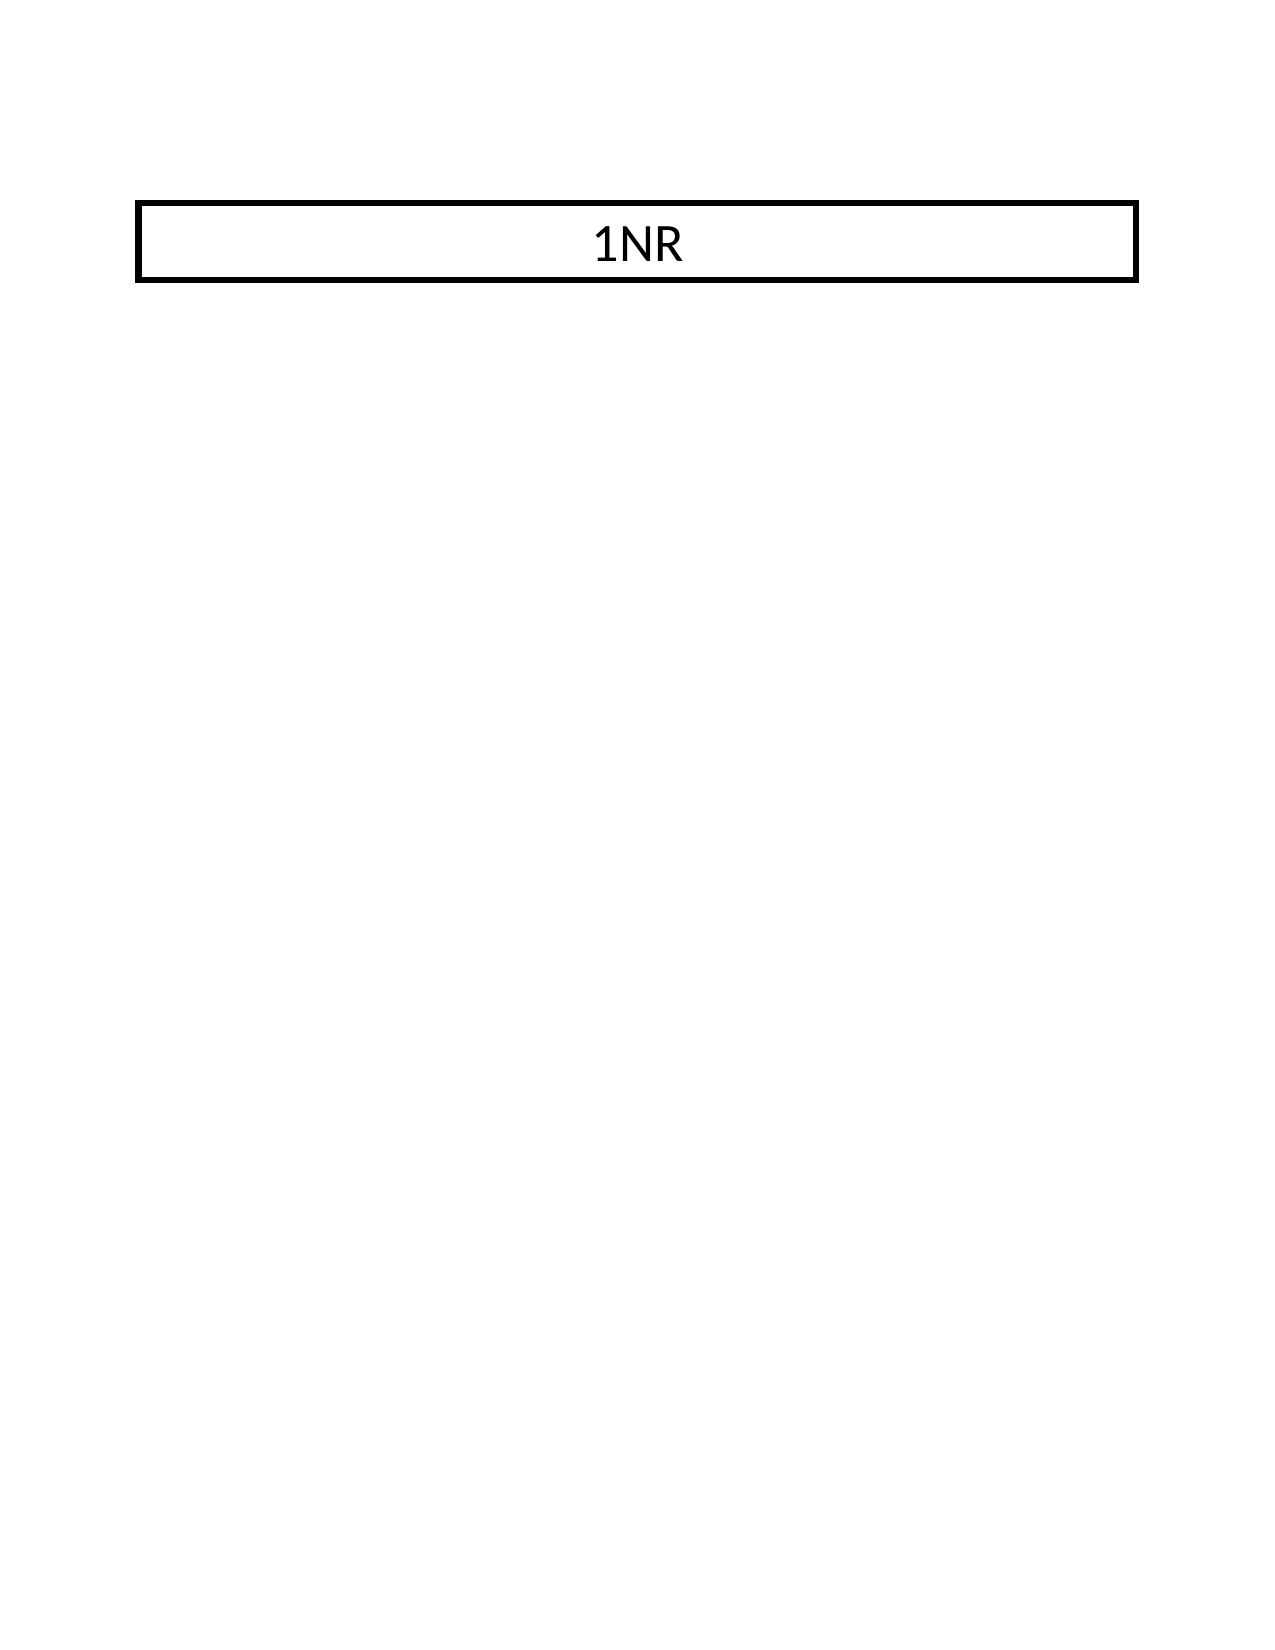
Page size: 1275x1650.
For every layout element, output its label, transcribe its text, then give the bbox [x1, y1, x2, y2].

subtitle 1NR [142, 206, 1133, 277]
